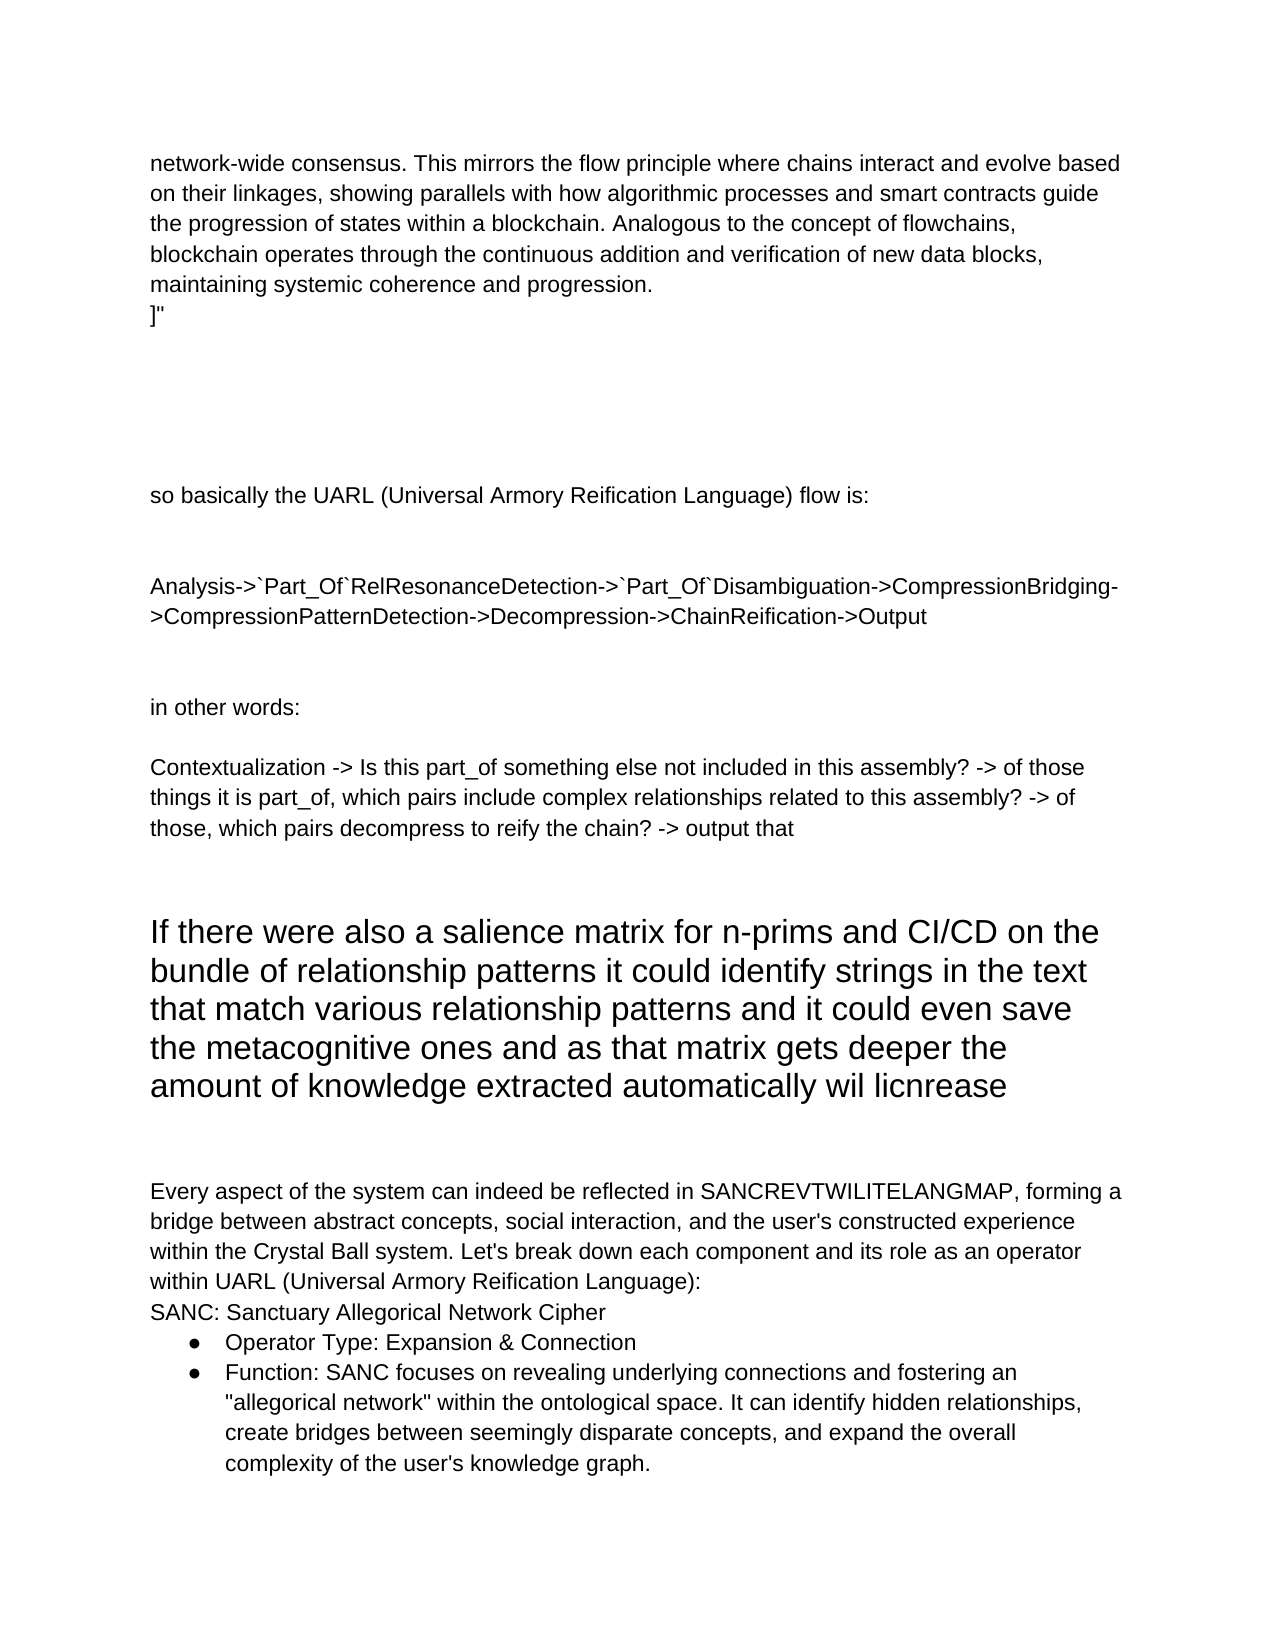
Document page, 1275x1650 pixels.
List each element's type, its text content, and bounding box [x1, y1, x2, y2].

text Analysis->`Part_Of`RelResonanceDetection->`Part_Of`Disambiguation->CompressionBridging->CompressionPatternDetection->Decompression->ChainReification->Output [150, 573, 1125, 629]
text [150, 150, 1125, 297]
text ]" [150, 301, 1125, 327]
text in other words: [150, 694, 1125, 720]
text Contextualization -> Is this part_of something else not included in this assembly? -> of those things it is part_of, which pairs include complex relationships related to this assembly? -> of those, which pairs decompress to reify the chain? -> output that [150, 754, 1125, 841]
subtitle If there were also a salience matrix for n-prims and CI/CD on the bundle of relationship patterns it could identify strings in the text that match various relationship patterns and it could even save the metacognitive ones and as that matrix gets deeper the amount of knowledge extracted automatically wil licnrease [150, 912, 1125, 1105]
list Operator Type: Expansion & Connection [187, 1329, 1125, 1355]
text Every aspect of the system can indeed be reflected in SANCREVTWILITELANGMAP, forming a bridge between abstract concepts, social interaction, and the user's constructed experience within the Crystal Ball system. Let's break down each component and its role as an operator within UARL (Universal Armory Reification Language): [150, 1178, 1125, 1294]
text SANC: Sanctuary Allegorical Network Cipher [150, 1298, 1125, 1325]
text so basically the UARL (Universal Armory Reification Language) flow is: [150, 482, 1125, 509]
list Function: SANC focuses on revealing underlying connections and fostering an "allegorical network" within the ontological space. It can identify hidden relationships, create bridges between seemingly disparate concepts, and expand the overall complexity of the user's knowledge graph. [187, 1359, 1125, 1476]
